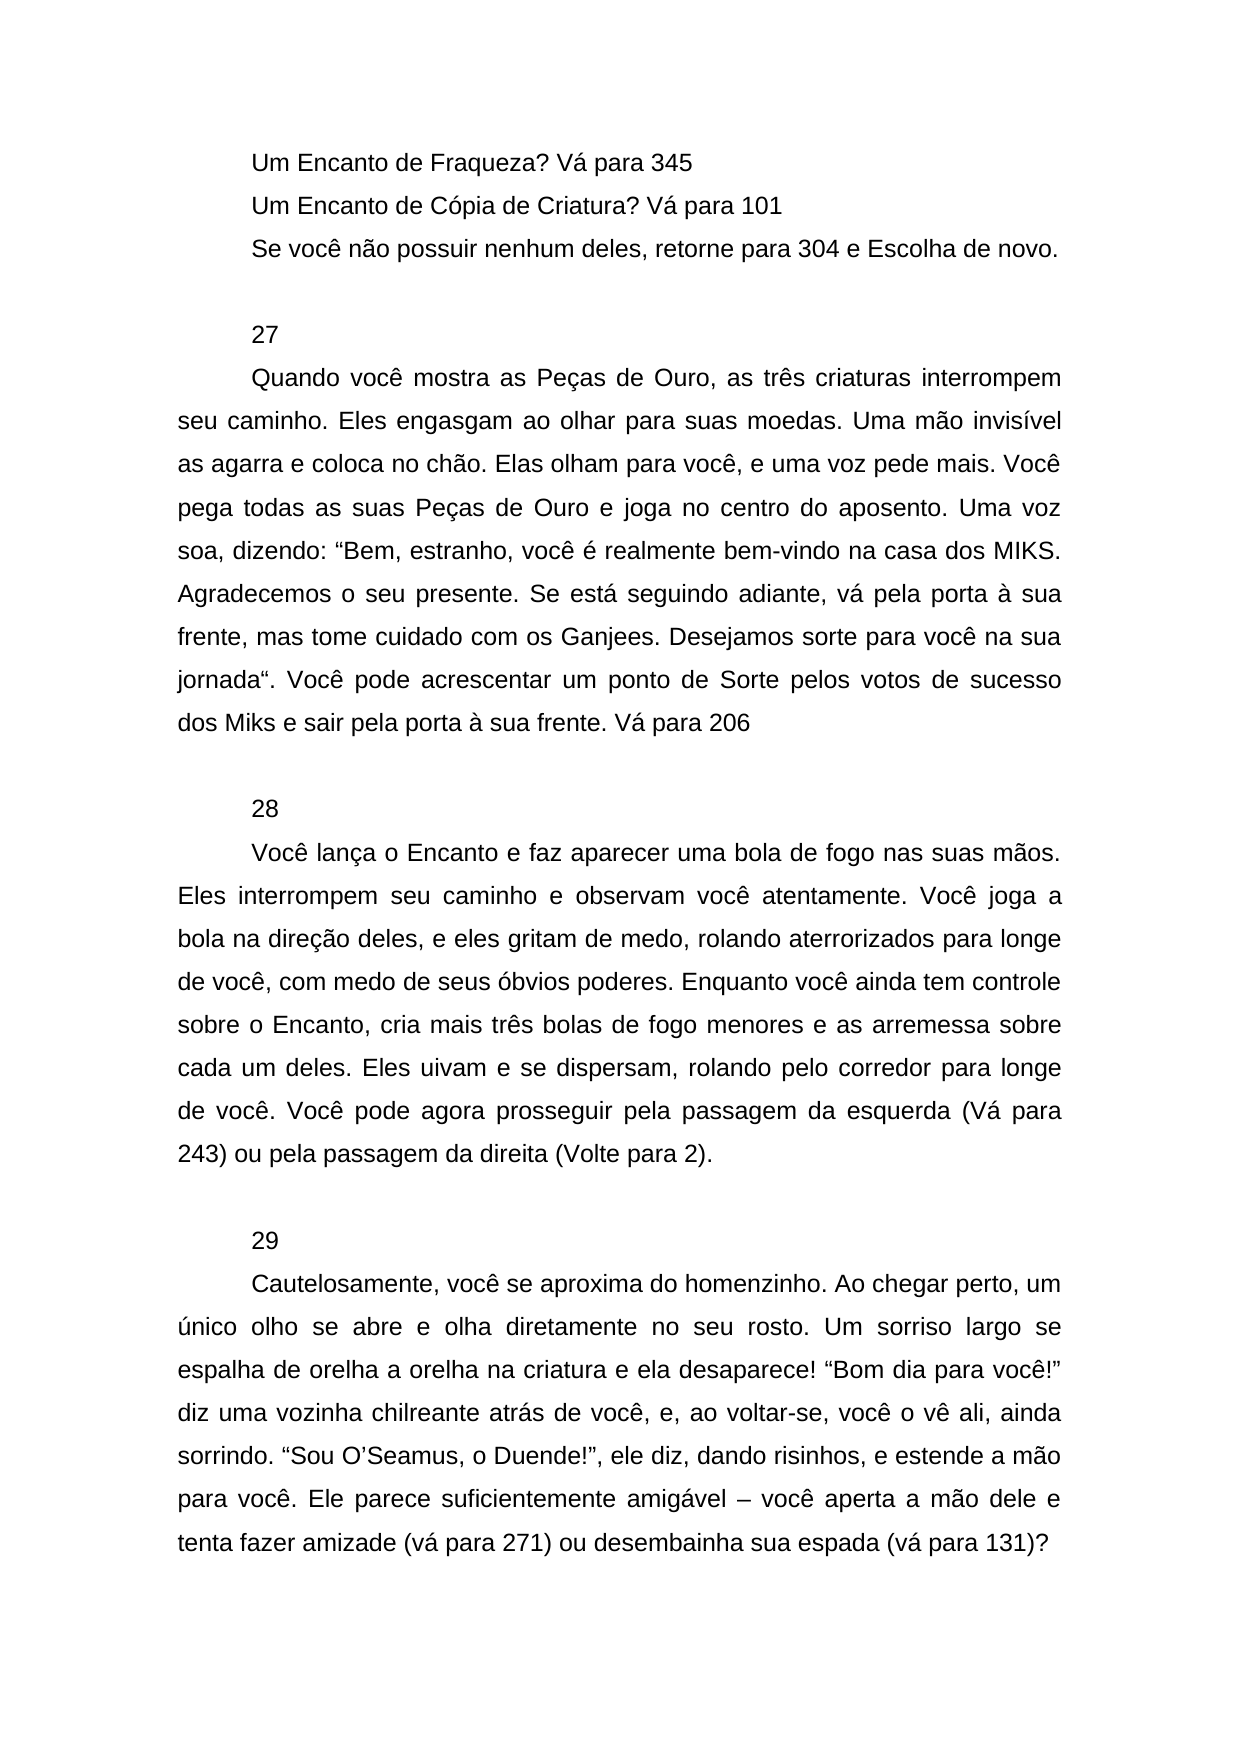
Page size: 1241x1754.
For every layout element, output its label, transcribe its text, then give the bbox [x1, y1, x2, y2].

text Você lança o Encanto e faz aparecer uma bola de fogo nas suas mãos. Eles interrompem seu caminho e observam você atentamente. Você joga a bola na direção deles, e eles gritam de medo, rolando aterrorizados para longe de você, com medo de seus óbvios poderes. Enquanto você ainda tem controle sobre o Encanto, cria mais três bolas de fogo menores e as arremessa sobre cada um deles. Eles uivam e se dispersam, rolando pelo corredor para longe de você. Você pode agora prosseguir pela passagem da esquerda (Vá para 243) ou pela passagem da direita (Volte para 2). [177, 838, 1063, 1168]
text Cautelosamente, você se aproxima do homenzinho. Ao chegar perto, um único olho se abre e olha diretamente no seu rosto. Um sorriso largo se espalha de orelha a orelha na criatura e ela desaparece! “Bom dia para você!” diz uma vozinha chilreante atrás de você, e, ao voltar-se, você o vê ali, ainda sorrindo. “Sou O’Seamus, o Duende!”, ele diz, dando risinhos, e estende a mão para você. Ele parece suficientemente amigável – você aperta a mão dele e tenta fazer amizade (vá para 271) ou desembainha sua espada (vá para 131)? [177, 1269, 1063, 1556]
text 29 [177, 1226, 1063, 1254]
text 27 [177, 320, 1063, 349]
text Um Encanto de Fraqueza? Vá para 345 [177, 148, 1063, 176]
text Um Encanto de Cópia de Criatura? Vá para 101 [177, 191, 1063, 219]
text Quando você mostra as Peças de Ouro, as três criaturas interrompem seu caminho. Eles engasgam ao olhar para suas moedas. Uma mão invisível as agarra e coloca no chão. Elas olham para você, e uma voz pede mais. Você pega todas as suas Peças de Ouro e joga no centro do aposento. Uma voz soa, dizendo: “Bem, estranho, você é realmente bem-vindo na casa dos MIKS. Agradecemos o seu presente. Se está seguindo adiante, vá pela porta à sua frente, mas tome cuidado com os Ganjees. Desejamos sorte para você na sua jornada“. Você pode acrescentar um ponto de Sorte pelos votos de sucesso dos Miks e sair pela porta à sua frente. Vá para 206 [177, 363, 1063, 737]
text 28 [177, 794, 1063, 823]
text Se você não possuir nenhum deles, retorne para 304 e Escolha de novo. [177, 234, 1063, 263]
